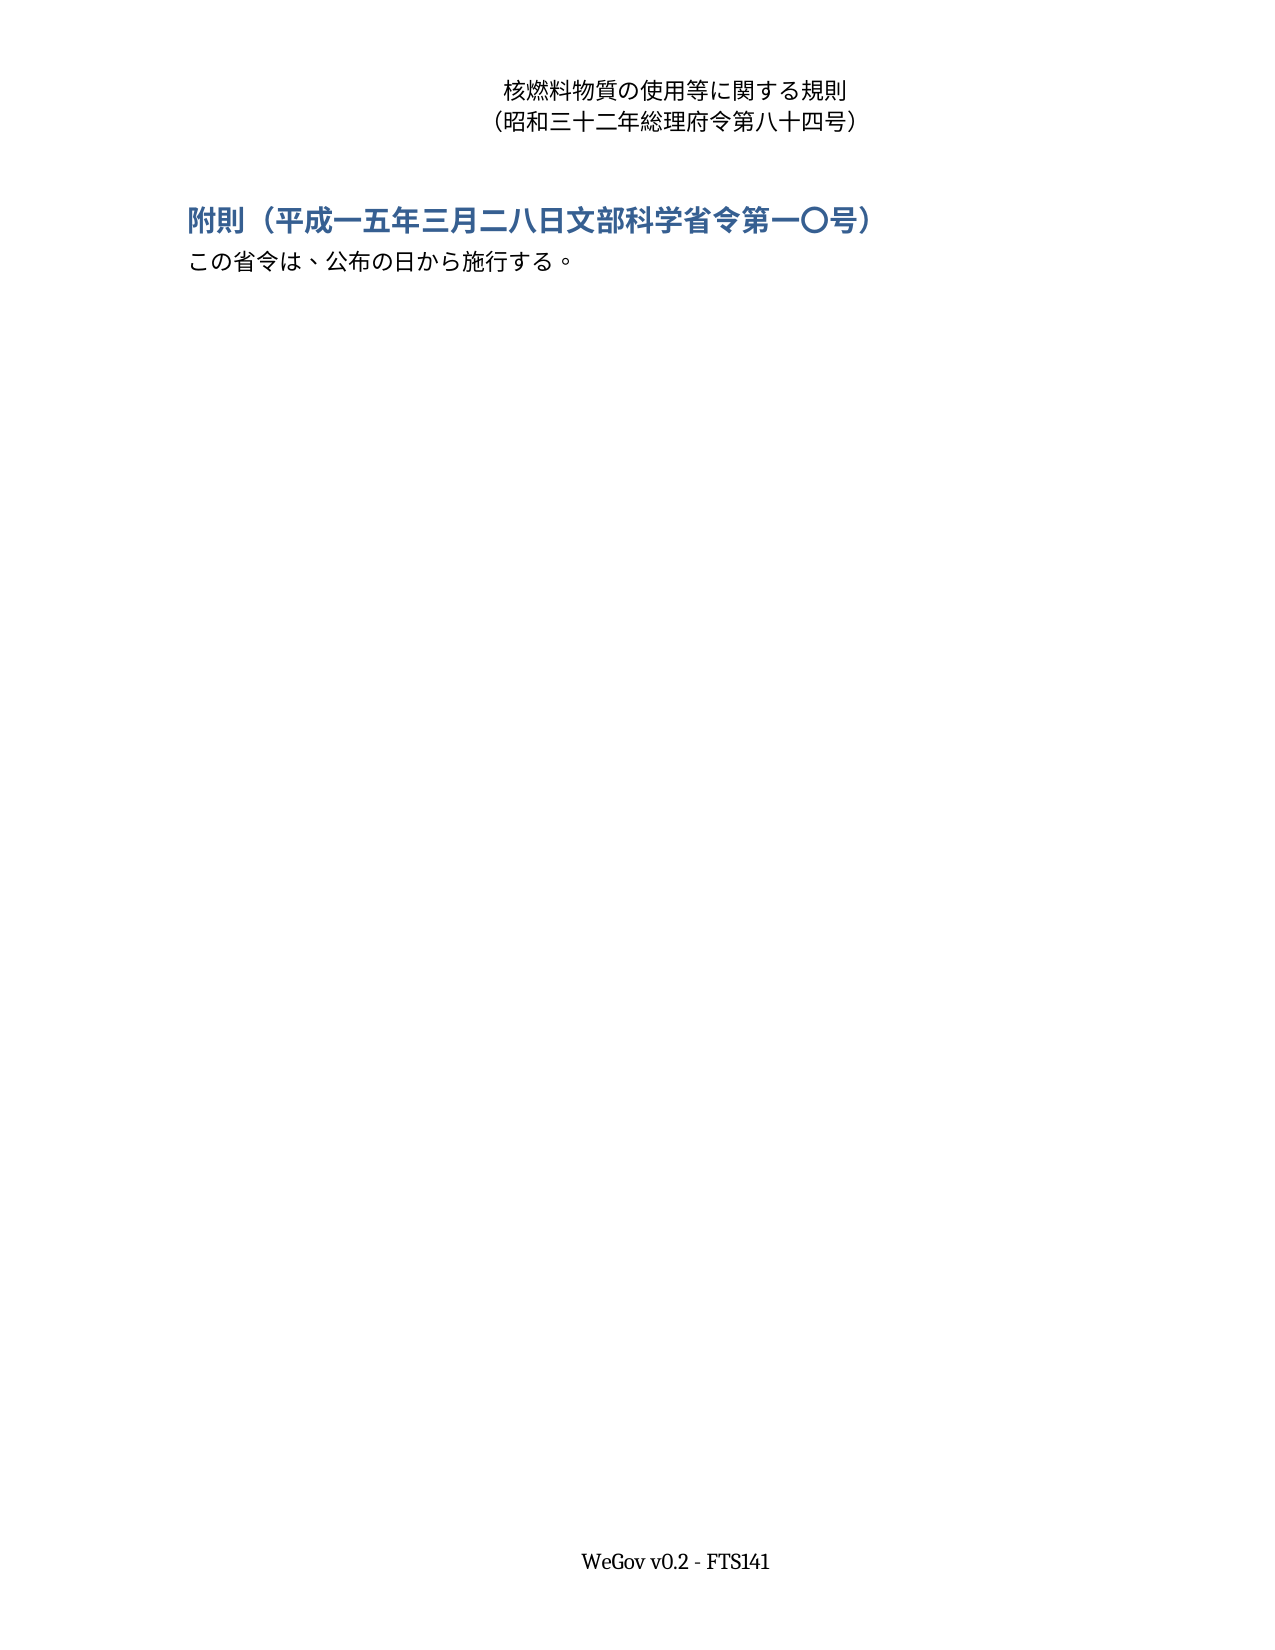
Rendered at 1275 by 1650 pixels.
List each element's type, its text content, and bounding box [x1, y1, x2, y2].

subtitle 附則（平成一五年三月二八日文部科学省令第一〇号） [187, 200, 1087, 240]
text この省令は、公布の日から施行する。 [187, 246, 1087, 277]
